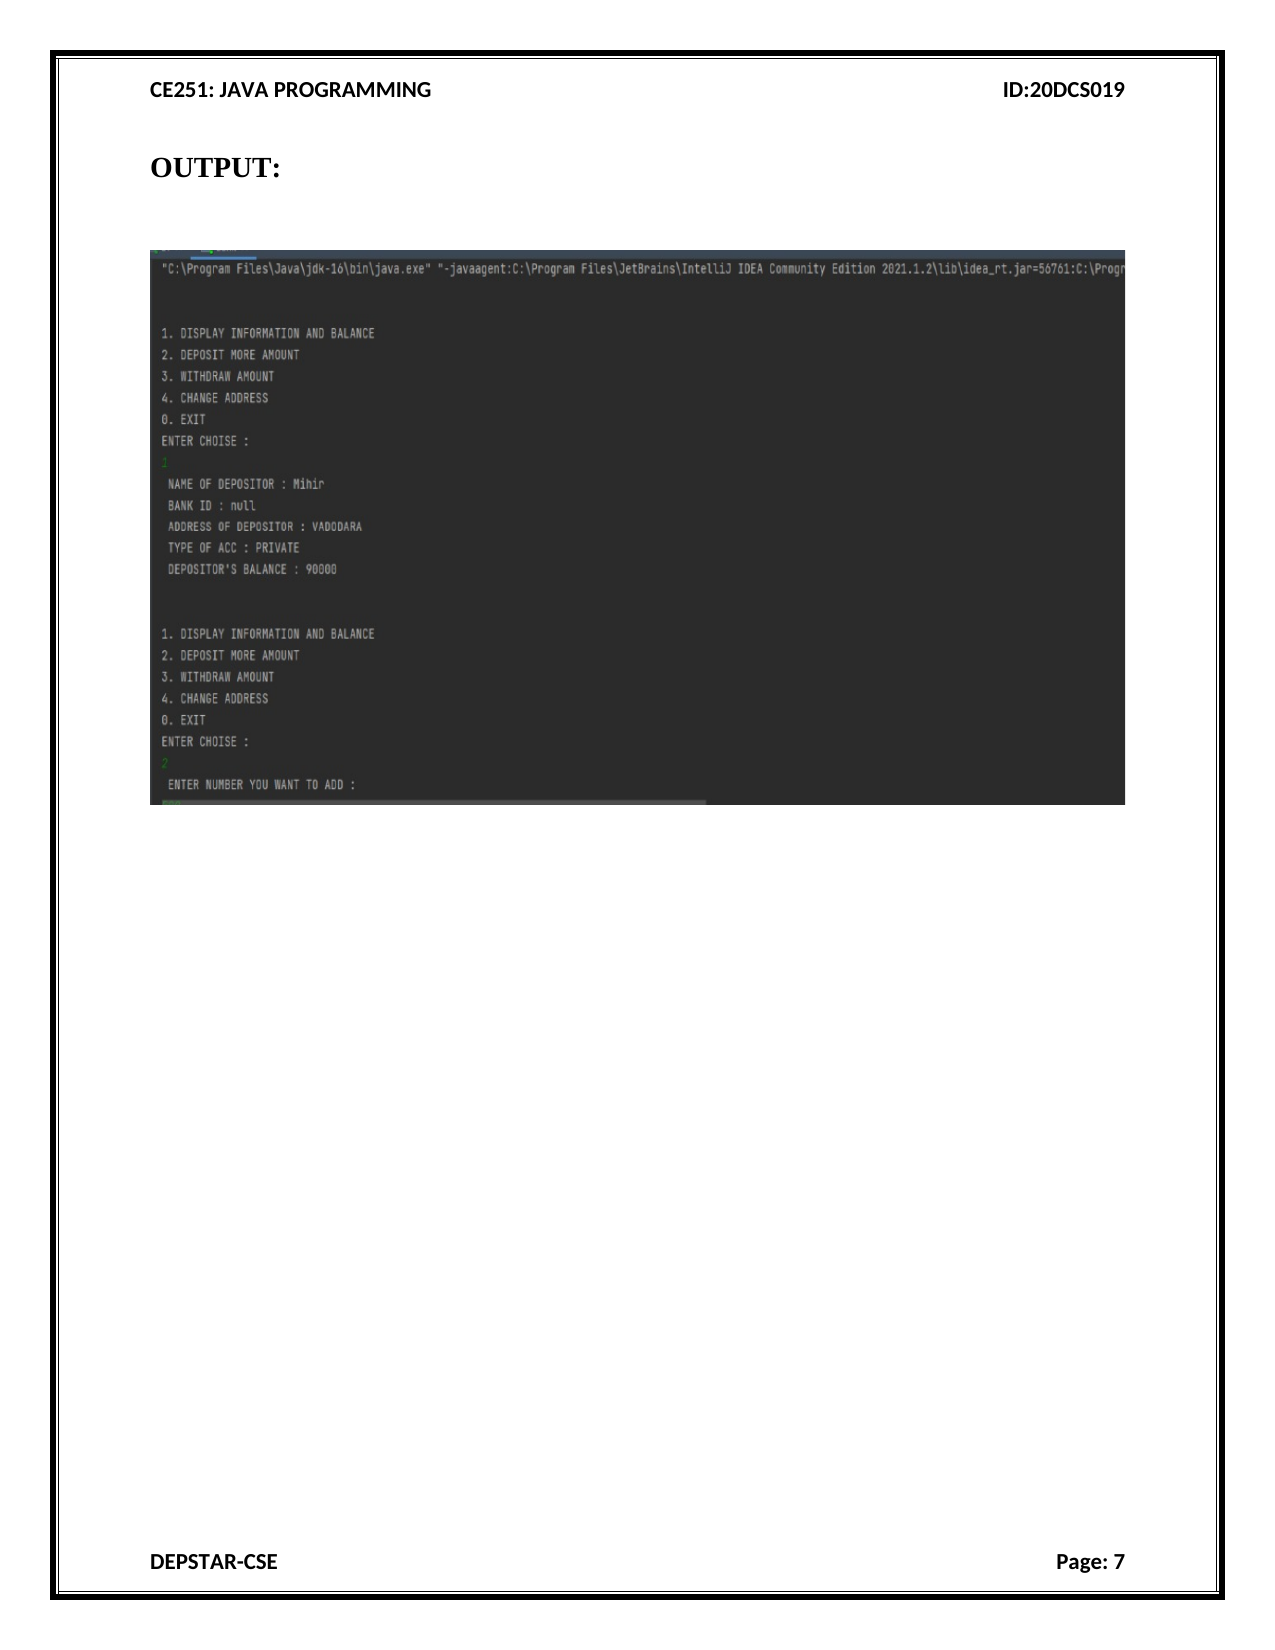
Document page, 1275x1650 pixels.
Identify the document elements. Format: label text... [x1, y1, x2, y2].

picture [150, 250, 1125, 805]
text OUTPUT: [150, 150, 1125, 183]
